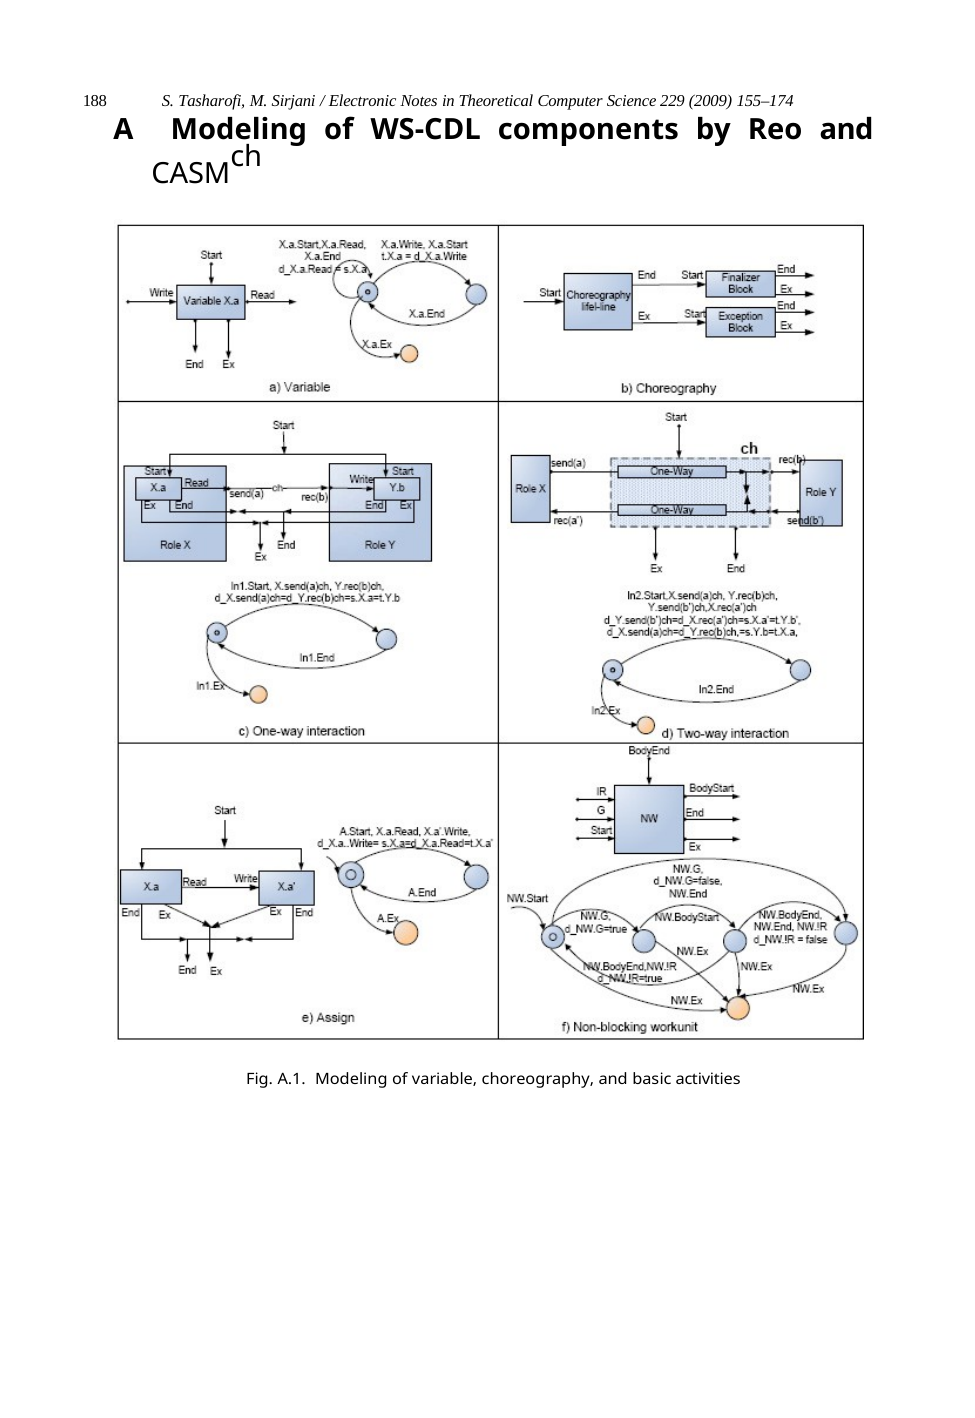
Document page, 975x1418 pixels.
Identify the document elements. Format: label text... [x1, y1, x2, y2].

text Fig. A.1. Modeling of variable, choreography, and basic activities [94, 243, 892, 1089]
subtitle CASMch [151, 146, 904, 193]
picture [113, 219, 864, 243]
subtitle A Modeling of WS-CDL components by Reo and [83, 111, 904, 146]
